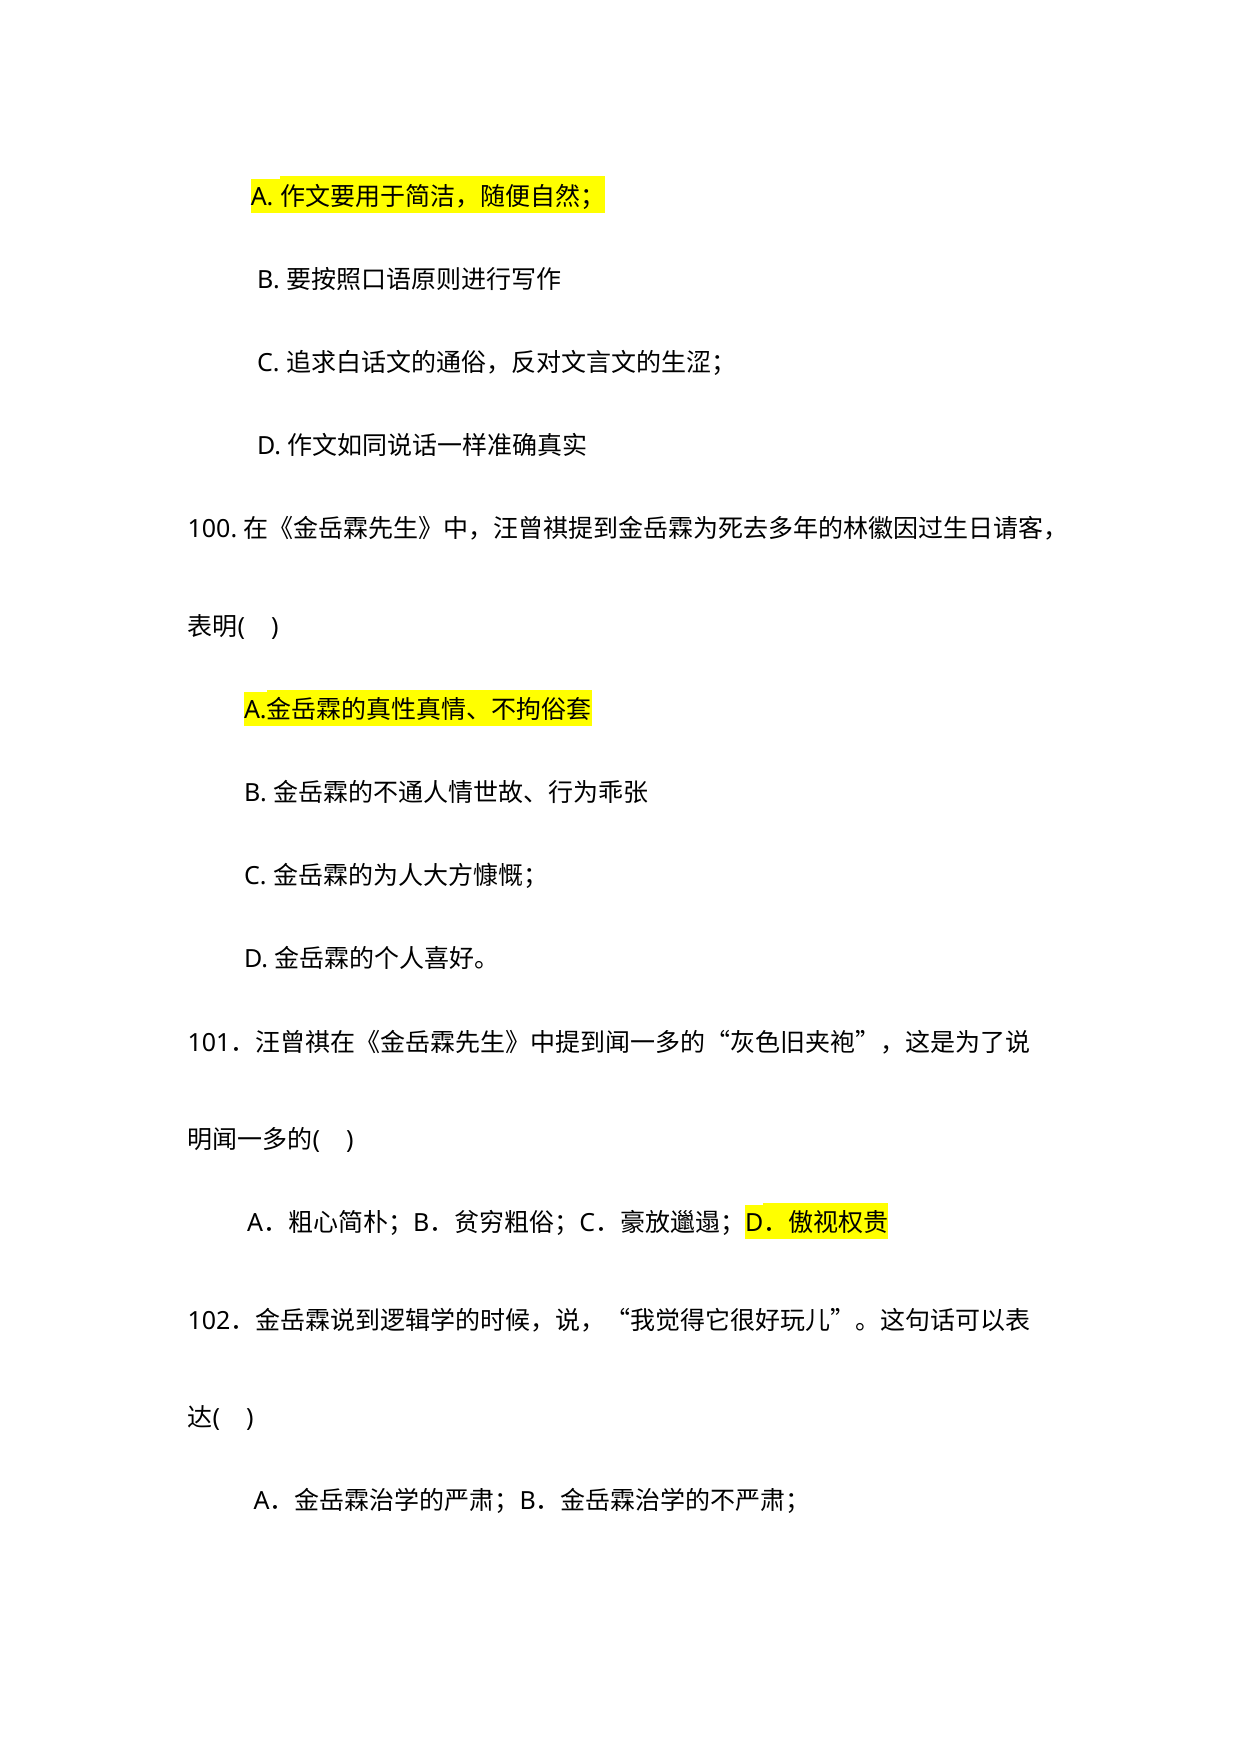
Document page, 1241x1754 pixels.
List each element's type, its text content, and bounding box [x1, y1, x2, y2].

text B. 金岳霖的不通人情世故、行为乖张 [187, 758, 1053, 823]
text B. 要按照口语原则进行写作 [187, 245, 1053, 310]
text A．金岳霖治学的严肃；B．金岳霖治学的不严肃； [187, 1466, 1053, 1531]
text 100. 在《金岳霖先生》中，汪曾祺提到金岳霖为死去多年的林徽因过生日请客，表明( ) [187, 494, 1053, 657]
text A．粗心简朴；B．贫穷粗俗；C．豪放邋遢；D．傲视权贵 102．金岳霖说到逻辑学的时候，说，“我觉得它很好玩儿”。这句话可以表达( ) [187, 1188, 1053, 1448]
text A. 作文要用于简洁，随便自然； [187, 162, 1053, 227]
text C. 金岳霖的为人大方慷慨； [187, 841, 1053, 906]
text D. 作文如同说话一样准确真实 [187, 411, 1053, 476]
text C. 追求白话文的通俗，反对文言文的生涩； [187, 328, 1053, 393]
text A.金岳霖的真性真情、不拘俗套 [187, 675, 1053, 740]
text 101．汪曾祺在《金岳霖先生》中提到闻一多的“灰色旧夹袍”，这是为了说明闻一多的( ) [187, 1008, 1053, 1170]
text D. 金岳霖的个人喜好。 [187, 924, 1053, 989]
